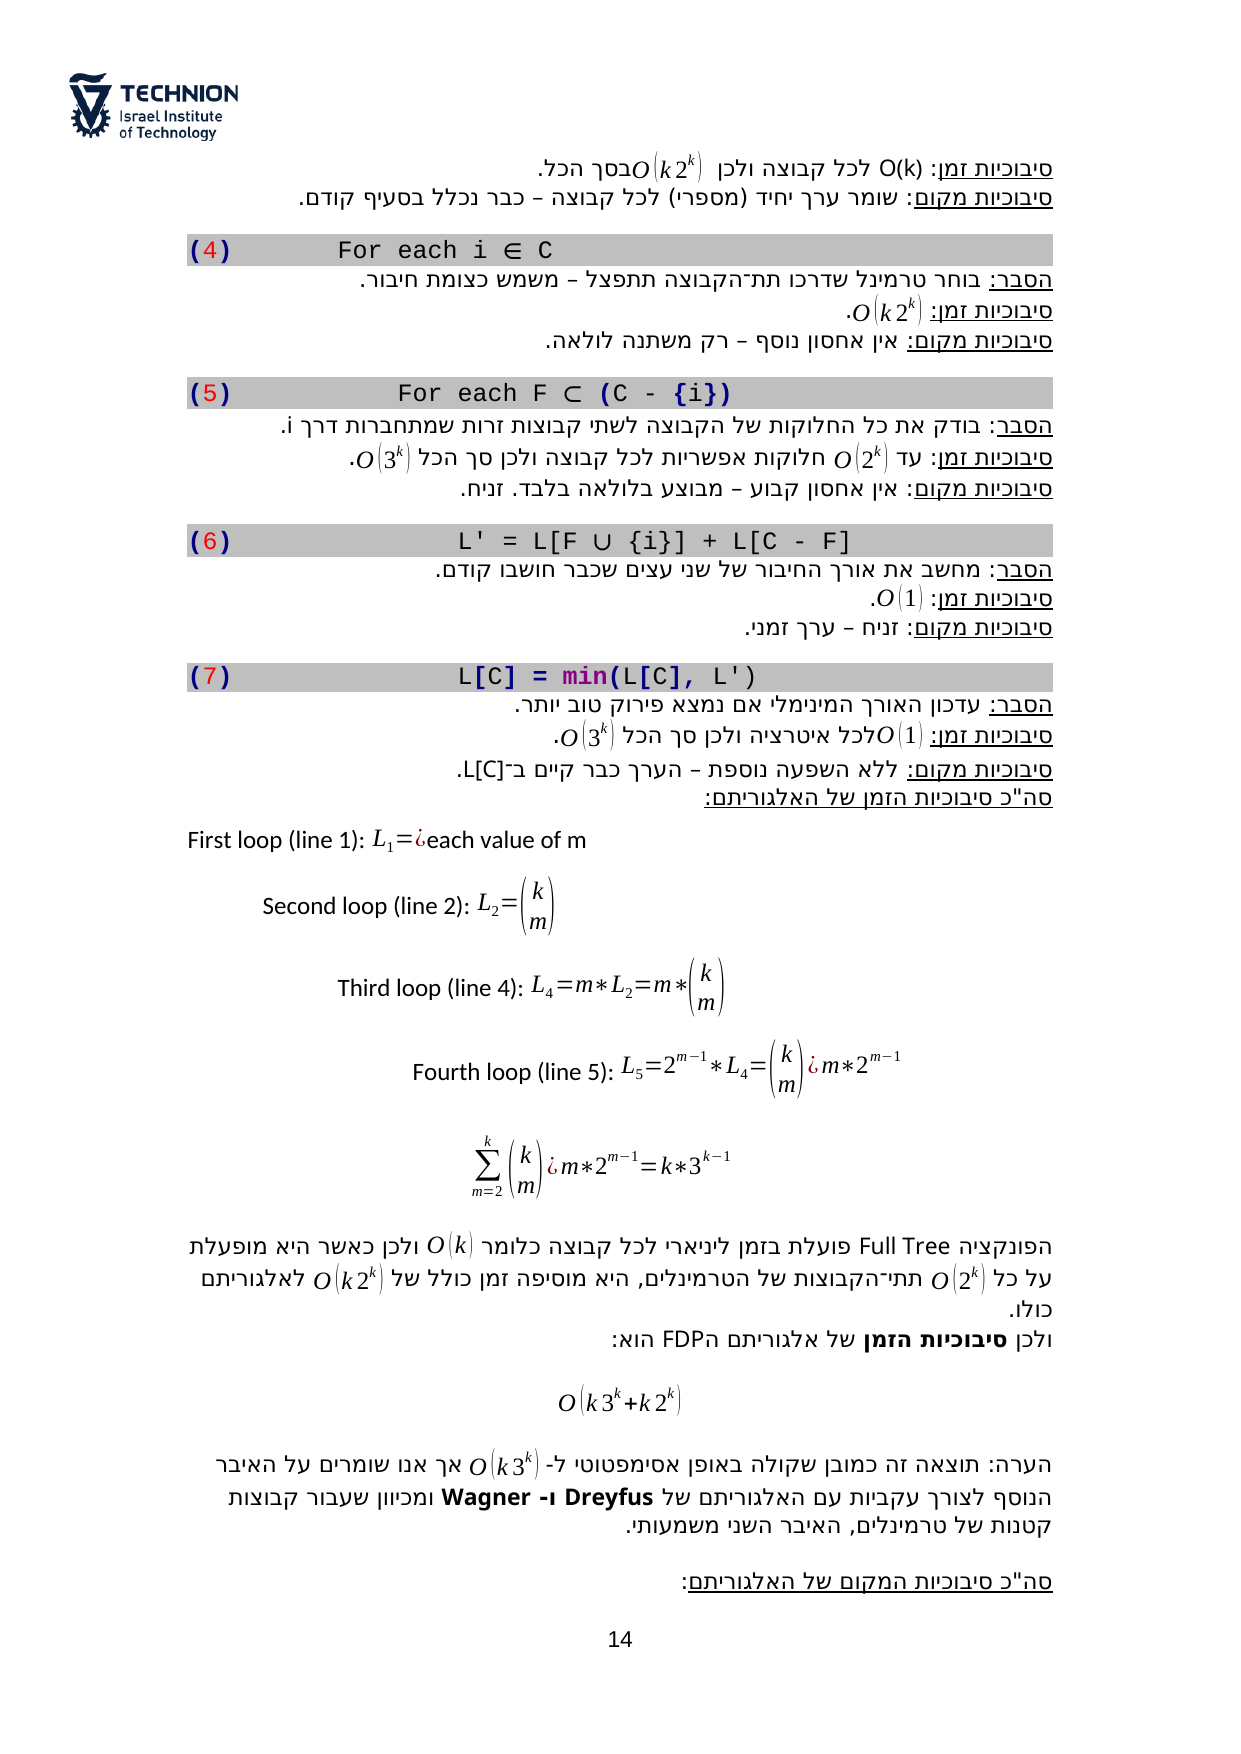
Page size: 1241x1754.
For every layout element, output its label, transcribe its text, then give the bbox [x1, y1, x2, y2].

text סיבוכיות מקום: ללא השפעה נוספת – הערך כבר קיים ב־L[C]. [187, 753, 1053, 784]
text הסבר: בוחר טרמינל שדרכו תת־הקבוצה תתפצל – משמש כצומת חיבור. [187, 266, 1053, 293]
text (4) For each i ∈ C [187, 234, 1053, 266]
text סיבוכיות זמן: . [187, 293, 1053, 327]
text Fourth loop (line 5): [187, 1037, 1053, 1100]
text סיבוכיות מקום: שומר ערך יחיד (מספרי) לכל קבוצה – כבר נכלל בסעיף קודם. [187, 184, 1053, 211]
text First loop (line 1): each value of m [187, 824, 1053, 856]
text סה"כ סיבוכיות המקום של האלגוריתם: [187, 1568, 1053, 1595]
text סיבוכיות זמן: O(k) לכל קבוצה ולכן בסך הכל. [187, 150, 1053, 184]
text (7) L[C] = min(L[C], L') [187, 663, 1053, 692]
text Third loop (line 4): [187, 956, 1053, 1018]
text סיבוכיות זמן: לכל איטרציה ולכן סך הכל . [187, 718, 1053, 753]
text (6) L' = L[F ∪ {i}] + L[C - F] [187, 524, 1053, 557]
text הסבר: עדכון האורך המינימלי אם נמצא פירוק טוב יותר. [187, 692, 1053, 718]
text סיבוכיות מקום: זניח – ערך זמני. [187, 614, 1053, 641]
text הפונקציה Full Tree פועלת בזמן ליניארי לכל קבוצה כלומר ולכן כאשר היא מופעלת על כל תתי־הקבוצות של הטרמינלים, היא מוסיפה זמן כולל של לאלגוריתם כולו. [187, 1230, 1053, 1323]
text הסבר: בודק את כל החלוקות של הקבוצה לשתי קבוצות זרות שמתחברות דרך i. [187, 409, 1053, 440]
text הערה: תוצאה זה כמובן שקולה באופן אסימפטוטי ל- אך אנו שומרים על האיבר הנוסף לצורך עקביות עם האלגוריתם של Dreyfus ו- Wagner ומכיוון שעבור קבוצות קטנות של טרמינלים, האיבר השני משמעותי. [187, 1447, 1053, 1539]
text סיבוכיות זמן: עד חלוקות אפשריות לכל קבוצה ולכן סך הכל . [187, 440, 1053, 475]
text (5) For each F ⊂ (C - {i}) [187, 377, 1053, 409]
text הסבר: מחשב את אורך החיבור של שני עצים שכבר חושבו קודם. [187, 557, 1053, 583]
text סיבוכיות מקום: אין אחסון קבוע – מבוצע בלולאה בלבד. זניח. [187, 475, 1053, 502]
text סיבוכיות זמן: . [187, 583, 1053, 614]
text ולכן סיבוכיות הזמן של אלגוריתם הFDP הוא: [187, 1323, 1053, 1354]
text Second loop (line 2): [187, 874, 1053, 937]
text סה"כ סיבוכיות הזמן של האלגוריתם: [187, 784, 1053, 811]
text סיבוכיות מקום: אין אחסון נוסף – רק משתנה לולאה. [187, 327, 1053, 354]
